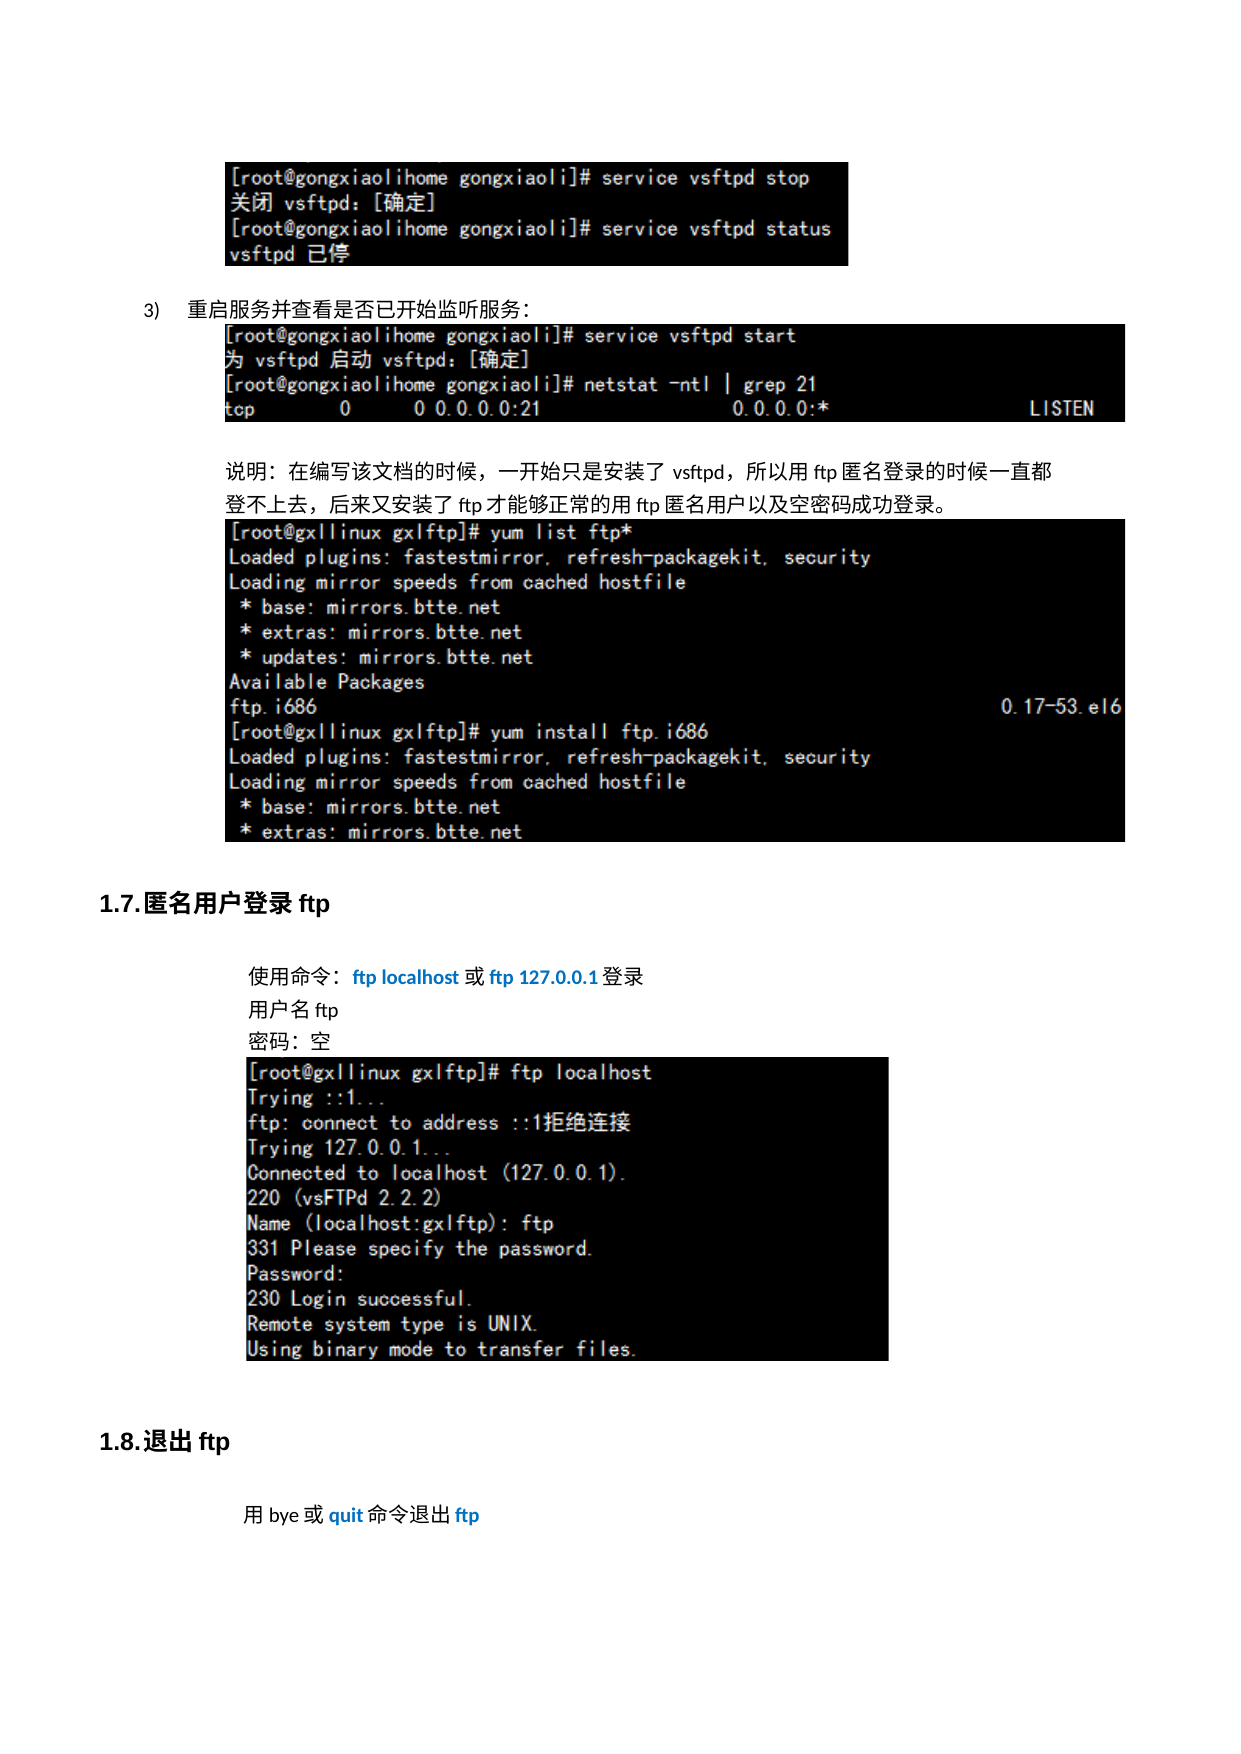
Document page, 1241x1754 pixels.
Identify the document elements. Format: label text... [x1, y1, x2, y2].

picture [225, 519, 1125, 842]
picture [225, 324, 1125, 422]
text 密码：空 [186, 1024, 1053, 1057]
picture [225, 162, 849, 266]
list 说明：在编写该文档的时候，一开始只是安装了vsftpd，所以用ftp匿名登录的时候一直都登不上去，后来又安装了ftp才能够正常的用ftp匿名用户以及空密码成功登录。 [225, 454, 1053, 519]
text 用bye 或quit命令退出ftp [187, 1497, 1053, 1529]
text 使用命令：ftp localhost 或ftp 127.0.0.1登录 [186, 959, 1053, 992]
list 重启服务并查看是否已开始监听服务： [143, 292, 1053, 324]
subtitle 匿名用户登录ftp [99, 869, 1053, 934]
text 用户名ftp [186, 992, 1053, 1024]
subtitle 退出ftp [99, 1407, 1053, 1472]
picture [246, 1057, 889, 1361]
